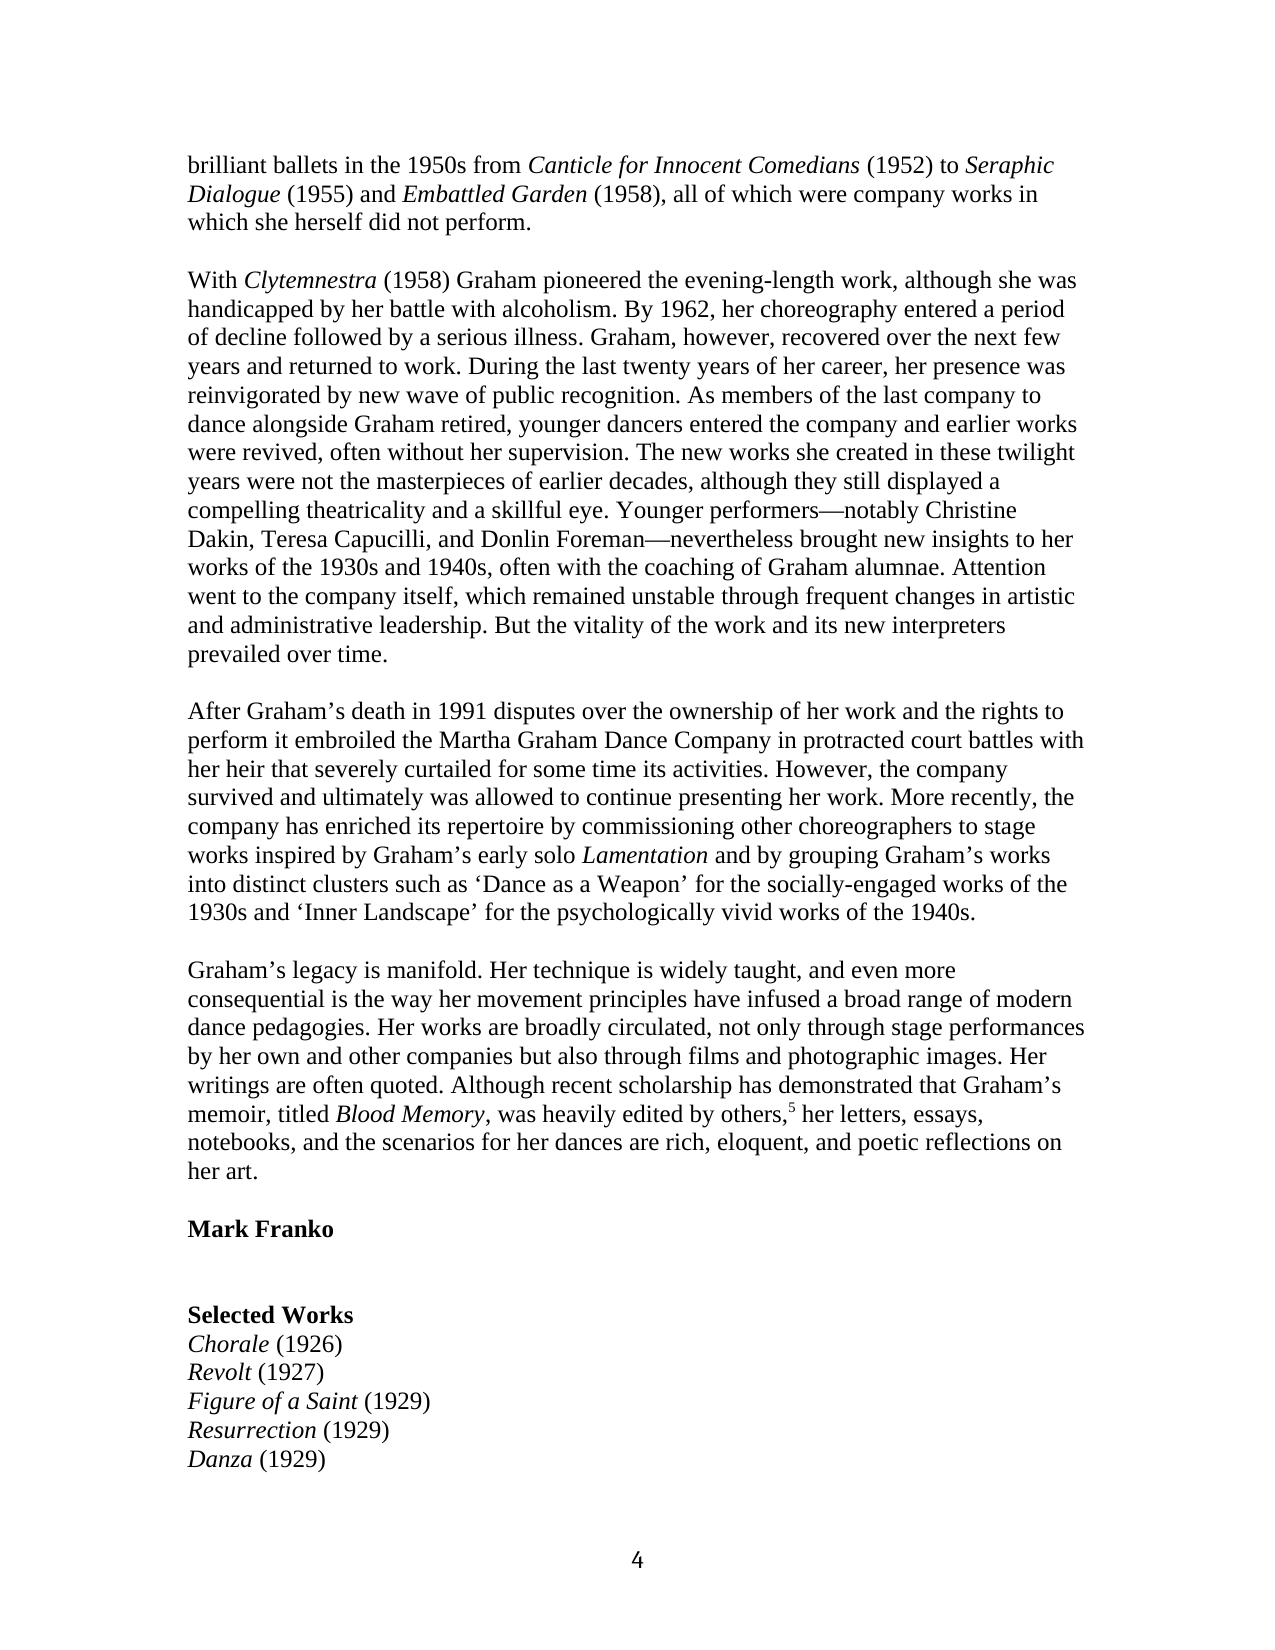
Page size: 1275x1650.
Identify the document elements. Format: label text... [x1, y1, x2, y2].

text Mark Franko [187, 1214, 1087, 1242]
text Graham’s legacy is manifold. Her technique is widely taught, and even more consequential is the way her movement principles have infused a broad range of modern dance pedagogies. Her works are broadly circulated, not only through stage performances by her own and other companies but also through films and photographic images. Her writings are often quoted. Although recent scholarship has demonstrated that Graham’s memoir, titled Blood Memory, was heavily edited by others, her letters, essays, notebooks, and the scenarios for her dances are rich, eloquent, and poetic reflections on her art. [187, 955, 1087, 1185]
text Figure of a Saint (1929) [187, 1386, 1087, 1415]
text Danza (1929) [187, 1444, 1087, 1472]
text Chorale (1926) [187, 1329, 1087, 1357]
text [187, 150, 1087, 236]
text After Graham’s death in 1991 disputes over the ownership of her work and the rights to perform it embroiled the Martha Graham Dance Company in protracted court battles with her heir that severely curtailed for some time its activities. However, the company survived and ultimately was allowed to continue presenting her work. More recently, the company has enriched its repertoire by commissioning other choreographers to stage works inspired by Graham’s early solo Lamentation and by grouping Graham’s works into distinct clusters such as ‘Dance as a Weapon’ for the socially-engaged works of the 1930s and ‘Inner Landscape’ for the psychologically vivid works of the 1940s. [187, 696, 1087, 926]
text Selected Works [187, 1300, 1087, 1329]
text Resurrection (1929) [187, 1415, 1087, 1444]
text Revolt (1927) [187, 1357, 1087, 1386]
text With Clytemnestra (1958) Graham pioneered the evening-length work, although she was handicapped by her battle with alcoholism. By 1962, her choreography entered a period of decline followed by a serious illness. Graham, however, recovered over the next few years and returned to work. During the last twenty years of her career, her presence was reinvigorated by new wave of public recognition. As members of the last company to dance alongside Graham retired, younger dancers entered the company and earlier works were revived, often without her supervision. The new works she created in these twilight years were not the masterpieces of earlier decades, although they still displayed a compelling theatricality and a skillful eye. Younger performers—notably Christine Dakin, Teresa Capucilli, and Donlin Foreman—nevertheless brought new insights to her works of the 1930s and 1940s, often with the coaching of Graham alumnae. Attention went to the company itself, which remained unstable through frequent changes in artistic and administrative leadership. But the vitality of the work and its new interpreters prevailed over time. [187, 265, 1087, 667]
